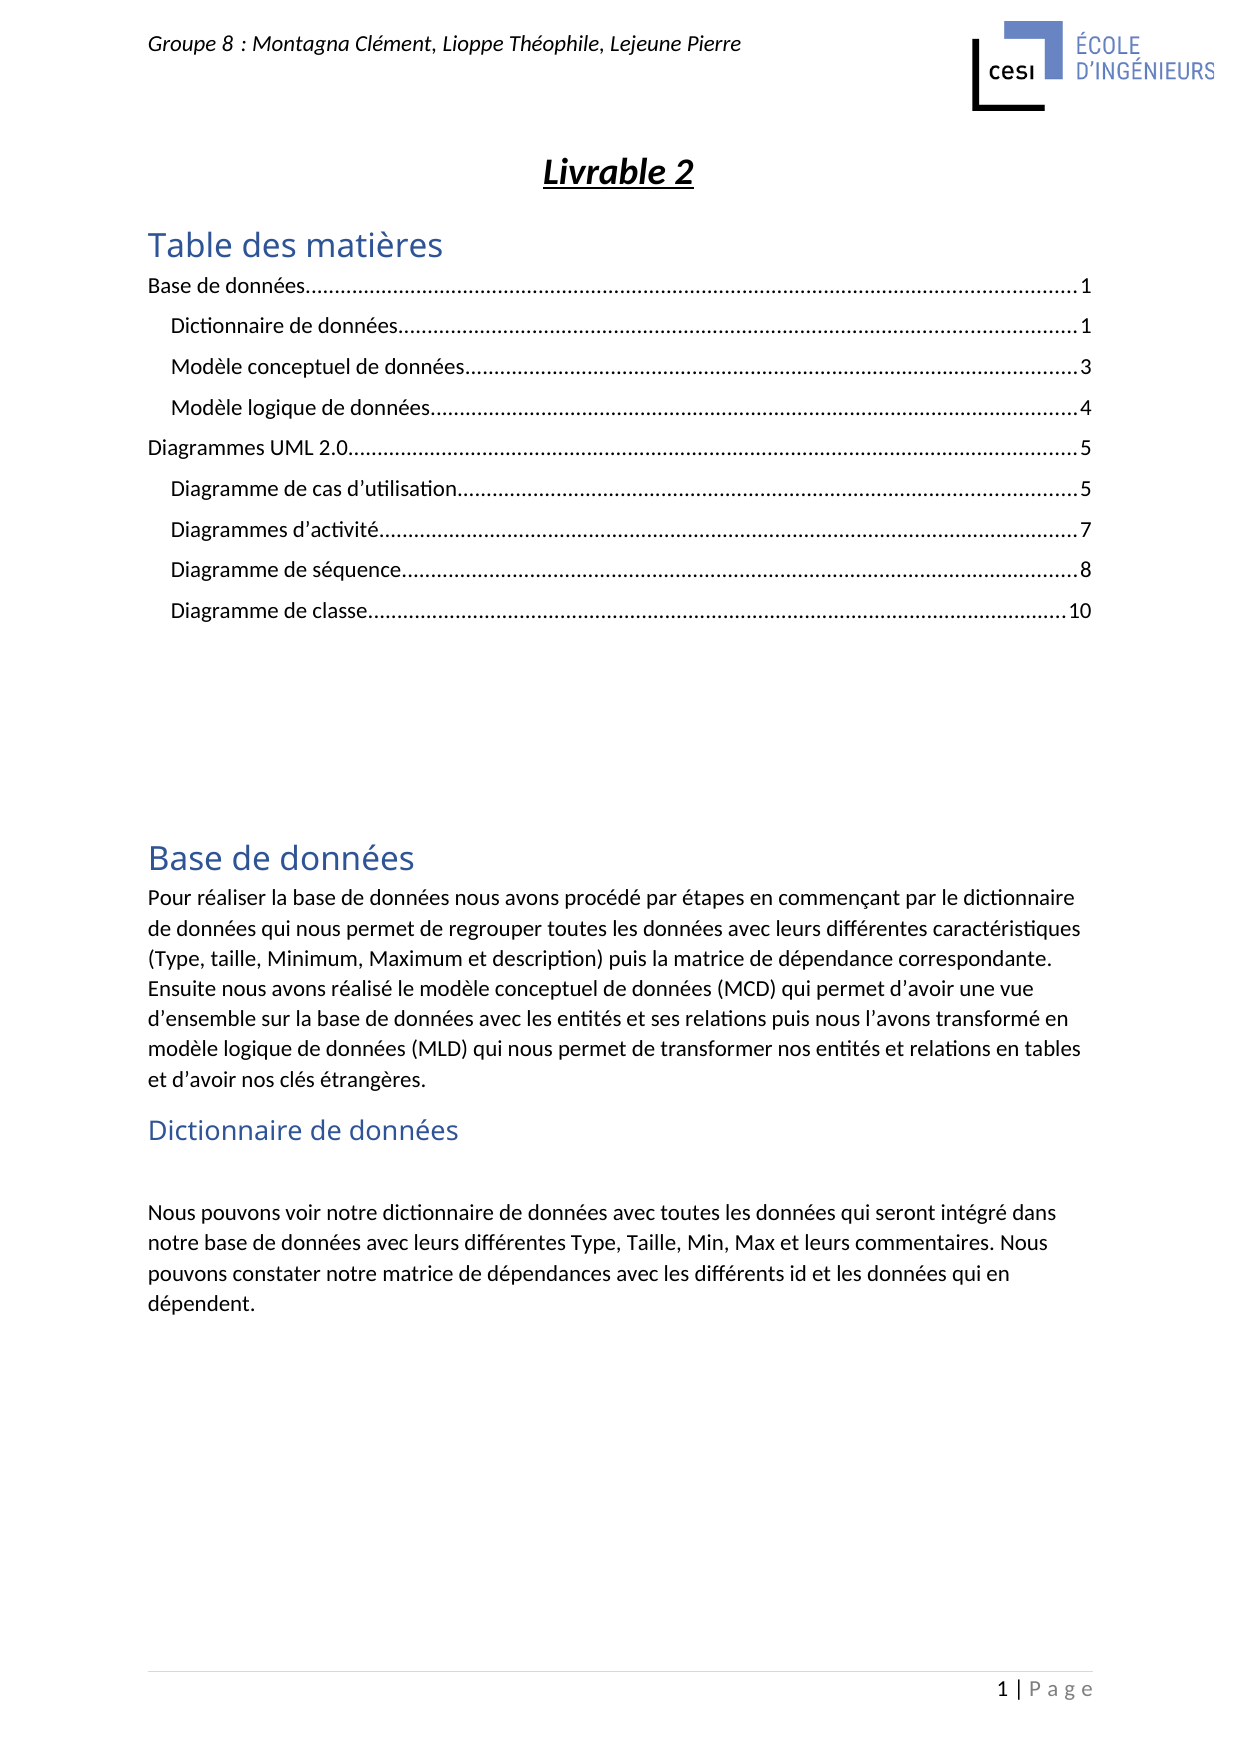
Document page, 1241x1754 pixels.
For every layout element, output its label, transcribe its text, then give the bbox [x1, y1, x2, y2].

text Pour réaliser la base de données nous avons procédé par étapes en commençant par le dictionnaire de données qui nous permet de regrouper toutes les données avec leurs différentes caractéristiques (Type, taille, Minimum, Maximum et description) puis la matrice de dépendance correspondante. Ensuite nous avons réalisé le modèle conceptuel de données (MCD) qui permet d’avoir une vue d’ensemble sur la base de données avec les entités et ses relations puis nous l’avons transformé en modèle logique de données (MLD) qui nous permet de transformer nos entités et relations en tables et d’avoir nos clés étrangères. [148, 883, 1093, 1093]
text Nous pouvons voir notre dictionnaire de données avec toutes les données qui seront intégré dans notre base de données avec leurs différentes Type, Taille, Min, Max et leurs commentaires. Nous pouvons constater notre matrice de dépendances avec les différents id et les données qui en dépendent. [148, 1198, 1093, 1317]
subtitle Base de données [148, 834, 1093, 880]
picture [972, 21, 1215, 111]
subtitle Dictionnaire de données [148, 1112, 1093, 1148]
text Livrable 2 [148, 148, 1093, 193]
